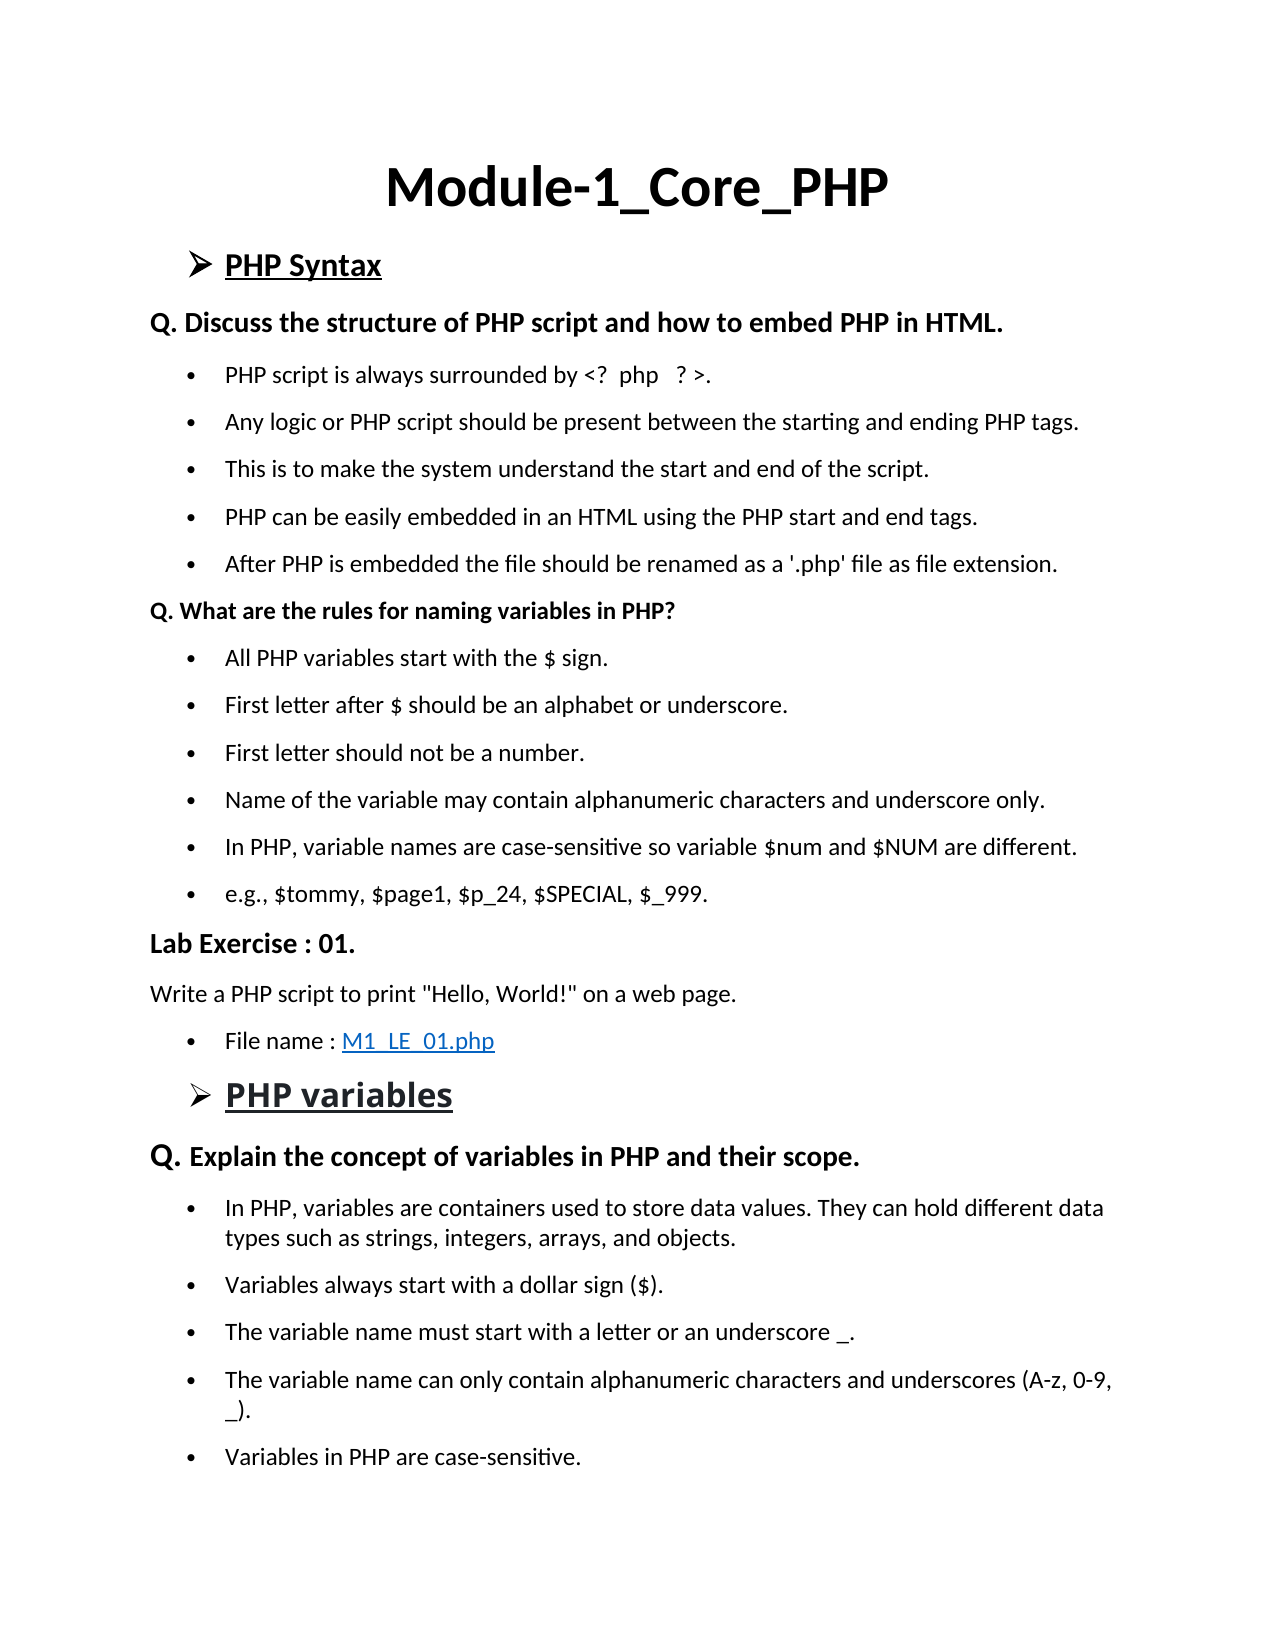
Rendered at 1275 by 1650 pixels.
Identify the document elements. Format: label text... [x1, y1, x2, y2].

list PHP script is always surrounded by <? php ? >. [187, 359, 1125, 390]
list Name of the variable may contain alphanumeric characters and underscore only. [187, 784, 1125, 814]
list e.g., $tommy, $page1, $p_24, $SPECIAL, $_999. [187, 878, 1125, 909]
list Variables always start with a dollar sign ($). [187, 1269, 1125, 1300]
text Write a PHP script to print "Hello, World!" on a web page. [150, 978, 1125, 1008]
list First letter after $ should be an alphabet or underscore. [187, 689, 1125, 720]
list In PHP, variables are containers used to store data values. They can hold different data types such as strings, integers, arrays, and objects. [187, 1192, 1125, 1253]
text Q. Discuss the structure of PHP script and how to embed PHP in HTML. [150, 304, 1125, 340]
list Any logic or PHP script should be present between the starting and ending PHP tags. [187, 406, 1125, 437]
list In PHP, variable names are case-sensitive so variable $num and $NUM are different. [187, 831, 1125, 862]
list This is to make the system understand the start and end of the script. [187, 454, 1125, 484]
list First letter should not be a number. [187, 737, 1125, 767]
list All PHP variables start with the $ sign. [187, 642, 1125, 673]
list File name : M1_LE_01.php [187, 1025, 1125, 1056]
list PHP variables [187, 1072, 1125, 1118]
list PHP can be easily embedded in an HTML using the PHP start and end tags. [187, 501, 1125, 531]
text Q. What are the rules for naming variables in PHP? [150, 595, 1125, 626]
text Module-1_Core_PHP [150, 150, 1125, 221]
list The variable name must start with a letter or an underscore _. [187, 1317, 1125, 1347]
list After PHP is embedded the file should be renamed as a '.php' file as file extension. [187, 548, 1125, 578]
text Lab Exercise : 01. [150, 926, 1125, 961]
list PHP Syntax [187, 243, 1125, 284]
text Q. Explain the concept of variables in PHP and their scope. [150, 1134, 1125, 1175]
list The variable name can only contain alphanumeric characters and underscores (A-z, 0-9, _). [187, 1364, 1125, 1425]
list Variables in PHP are case-sensitive. [187, 1441, 1125, 1472]
